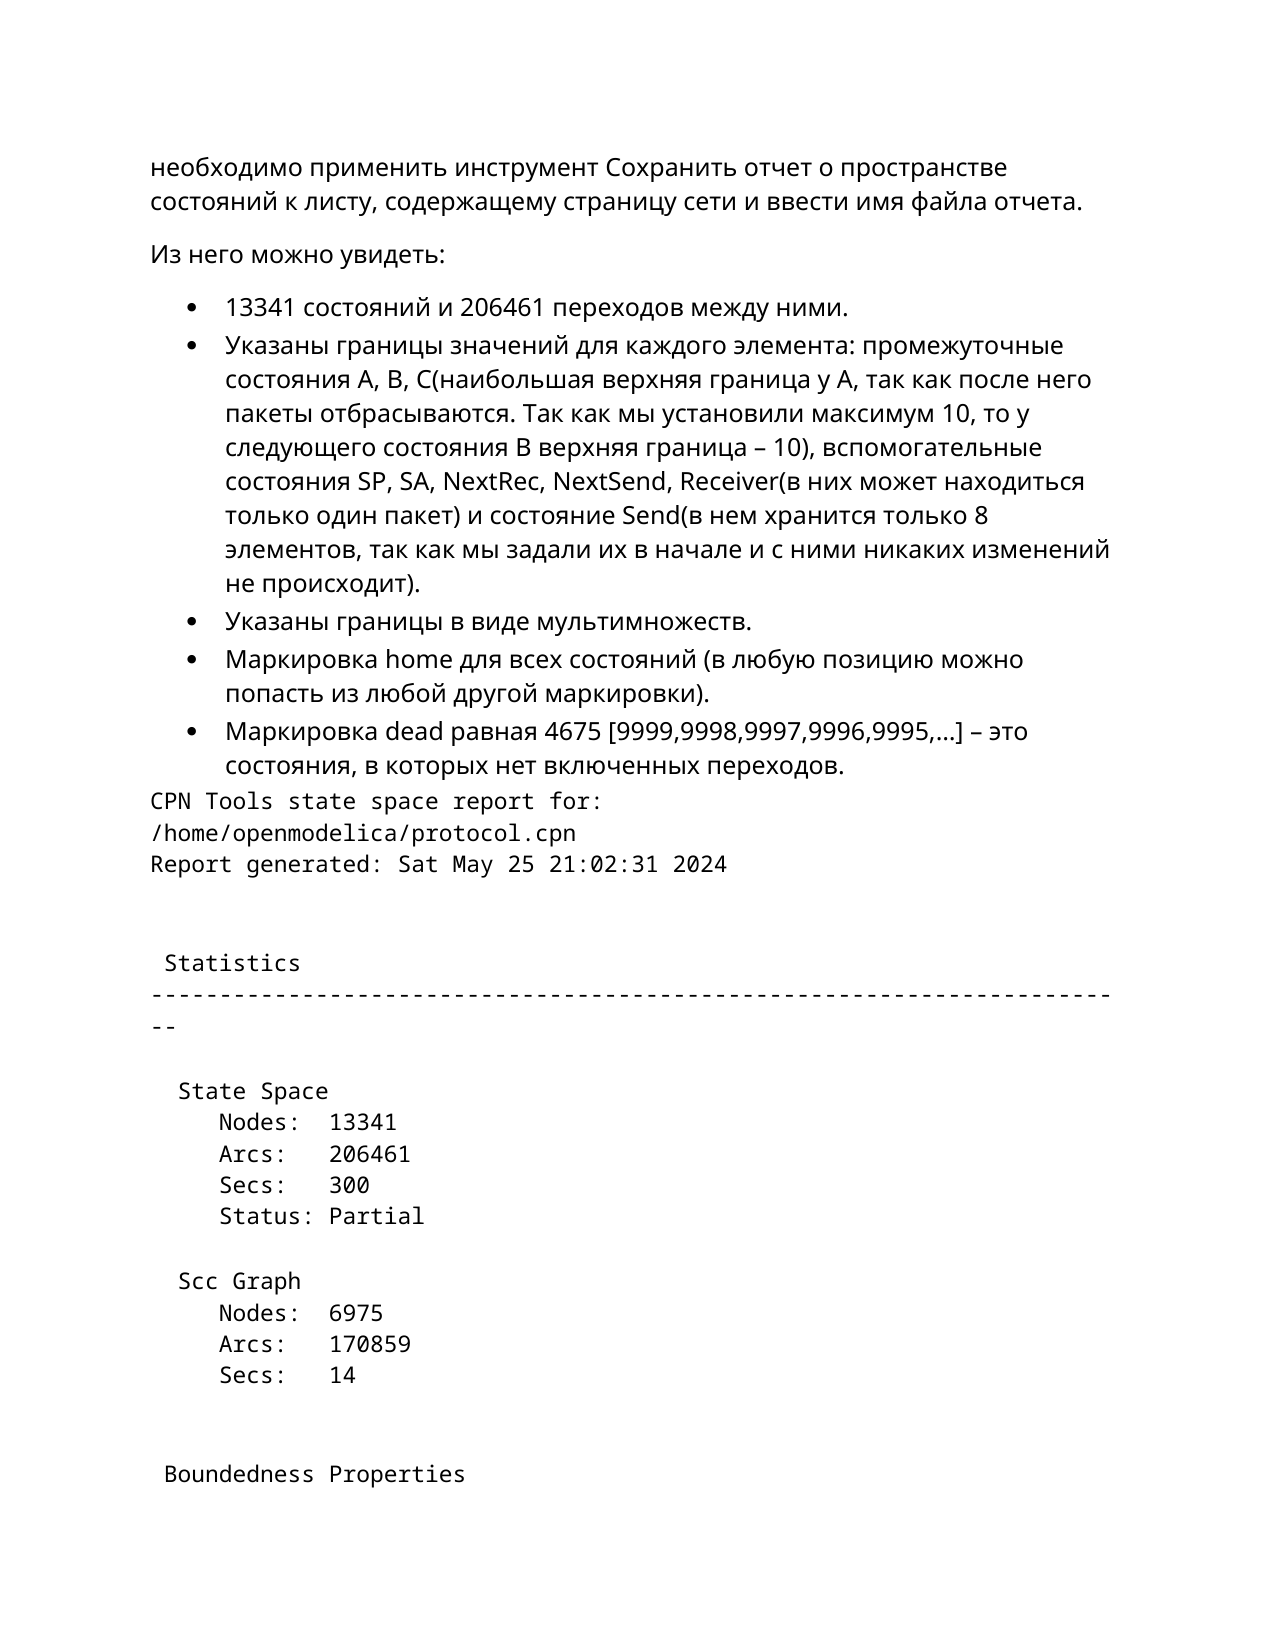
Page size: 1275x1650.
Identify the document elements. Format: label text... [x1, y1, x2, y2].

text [150, 150, 1125, 218]
list Указаны границы в виде мультимножеств. [187, 604, 1125, 638]
list Маркировка home для всех состояний (в любую позицию можно попасть из любой другой маркировки). [187, 642, 1125, 710]
list Указаны границы значений для каждого элемента: промежуточные состояния A, B, C(наибольшая верхняя граница у A, так как после него пакеты отбрасываются. Так как мы установили максимум 10, то у следующего состояния B верхняя граница – 10), вспомогательные состояния SP, SA, NextRec, NextSend, Receiver(в них может находиться только один пакет) и состояние Send(в нем хранится только 8 элементов, так как мы задали их в начале и с ними никаких изменений не происходит). [187, 327, 1125, 600]
text Из него можно увидеть: [150, 237, 1125, 271]
list 13341 состояний и 206461 переходов между ними. [187, 290, 1125, 324]
list Маркировка dead равная 4675 [9999,9998,9997,9996,9995,…] – это состояния, в которых нет включенных переходов. [187, 713, 1125, 782]
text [150, 785, 1125, 1490]
